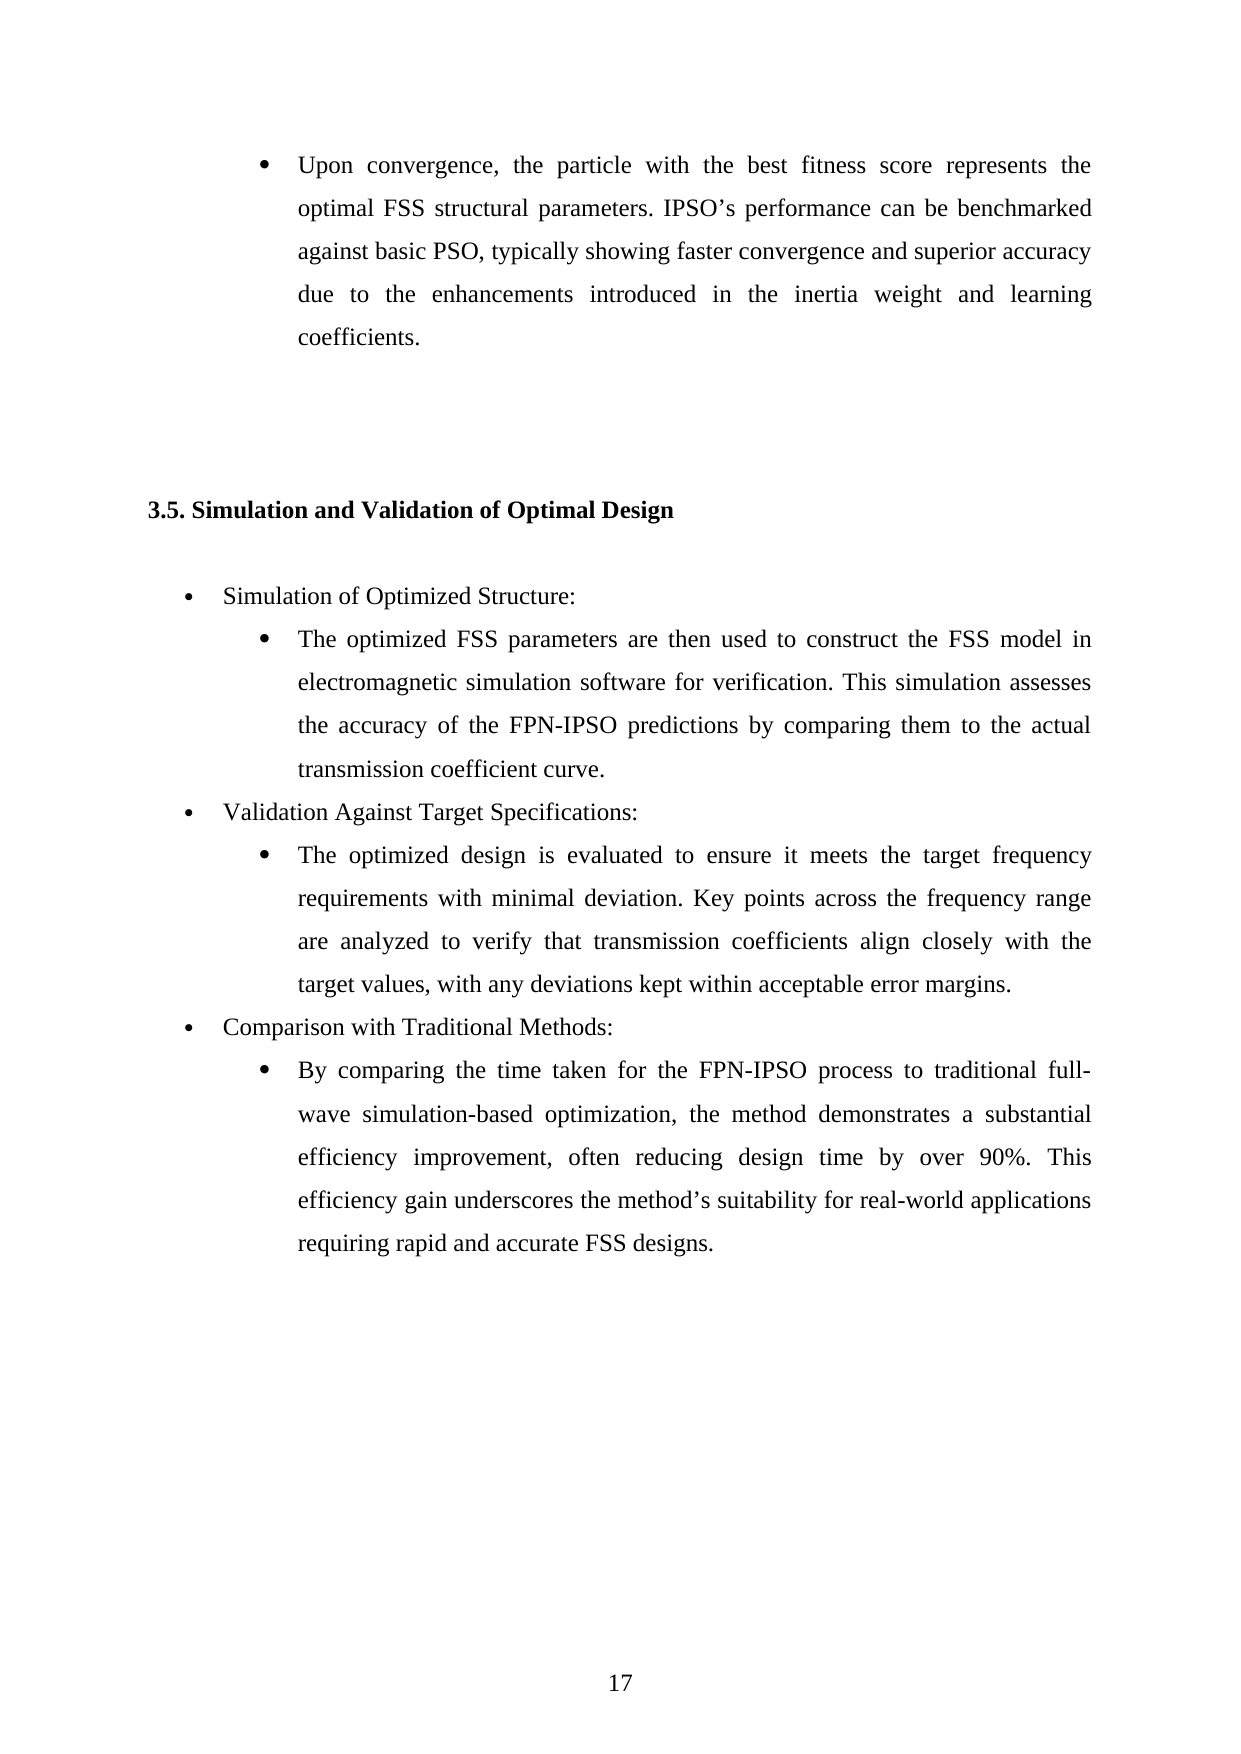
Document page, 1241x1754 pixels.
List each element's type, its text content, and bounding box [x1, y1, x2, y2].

list Validation Against Target Specifications: [185, 797, 1092, 826]
list The optimized FSS parameters are then used to construct the FSS model in electromagnetic simulation software for verification. This simulation assesses the accuracy of the FPN-IPSO predictions by comparing them to the actual transmission coefficient curve. [260, 624, 1092, 782]
list The optimized design is evaluated to ensure it meets the target frequency requirements with minimal deviation. Key points across the frequency range are analyzed to verify that transmission coefficients align closely with the target values, with any deviations kept within acceptable error margins. [260, 840, 1092, 998]
list Comparison with Traditional Methods: [185, 1012, 1092, 1041]
list By comparing the time taken for the FPN-IPSO process to traditional full-wave simulation-based optimization, the method demonstrates a substantial efficiency improvement, often reducing design time by over 90%. This efficiency gain underscores the method’s suitability for real-world applications requiring rapid and accurate FSS designs. [260, 1056, 1092, 1257]
text 3.5. Simulation and Validation of Optimal Design [148, 495, 1092, 524]
list Upon convergence, the particle with the best fitness score represents the optimal FSS structural parameters. IPSO’s performance can be benchmarked against basic PSO, typically showing faster convergence and superior accuracy due to the enhancements introduced in the inertia weight and learning coefficients. [260, 150, 1092, 351]
list Simulation of Optimized Structure: [185, 581, 1092, 610]
